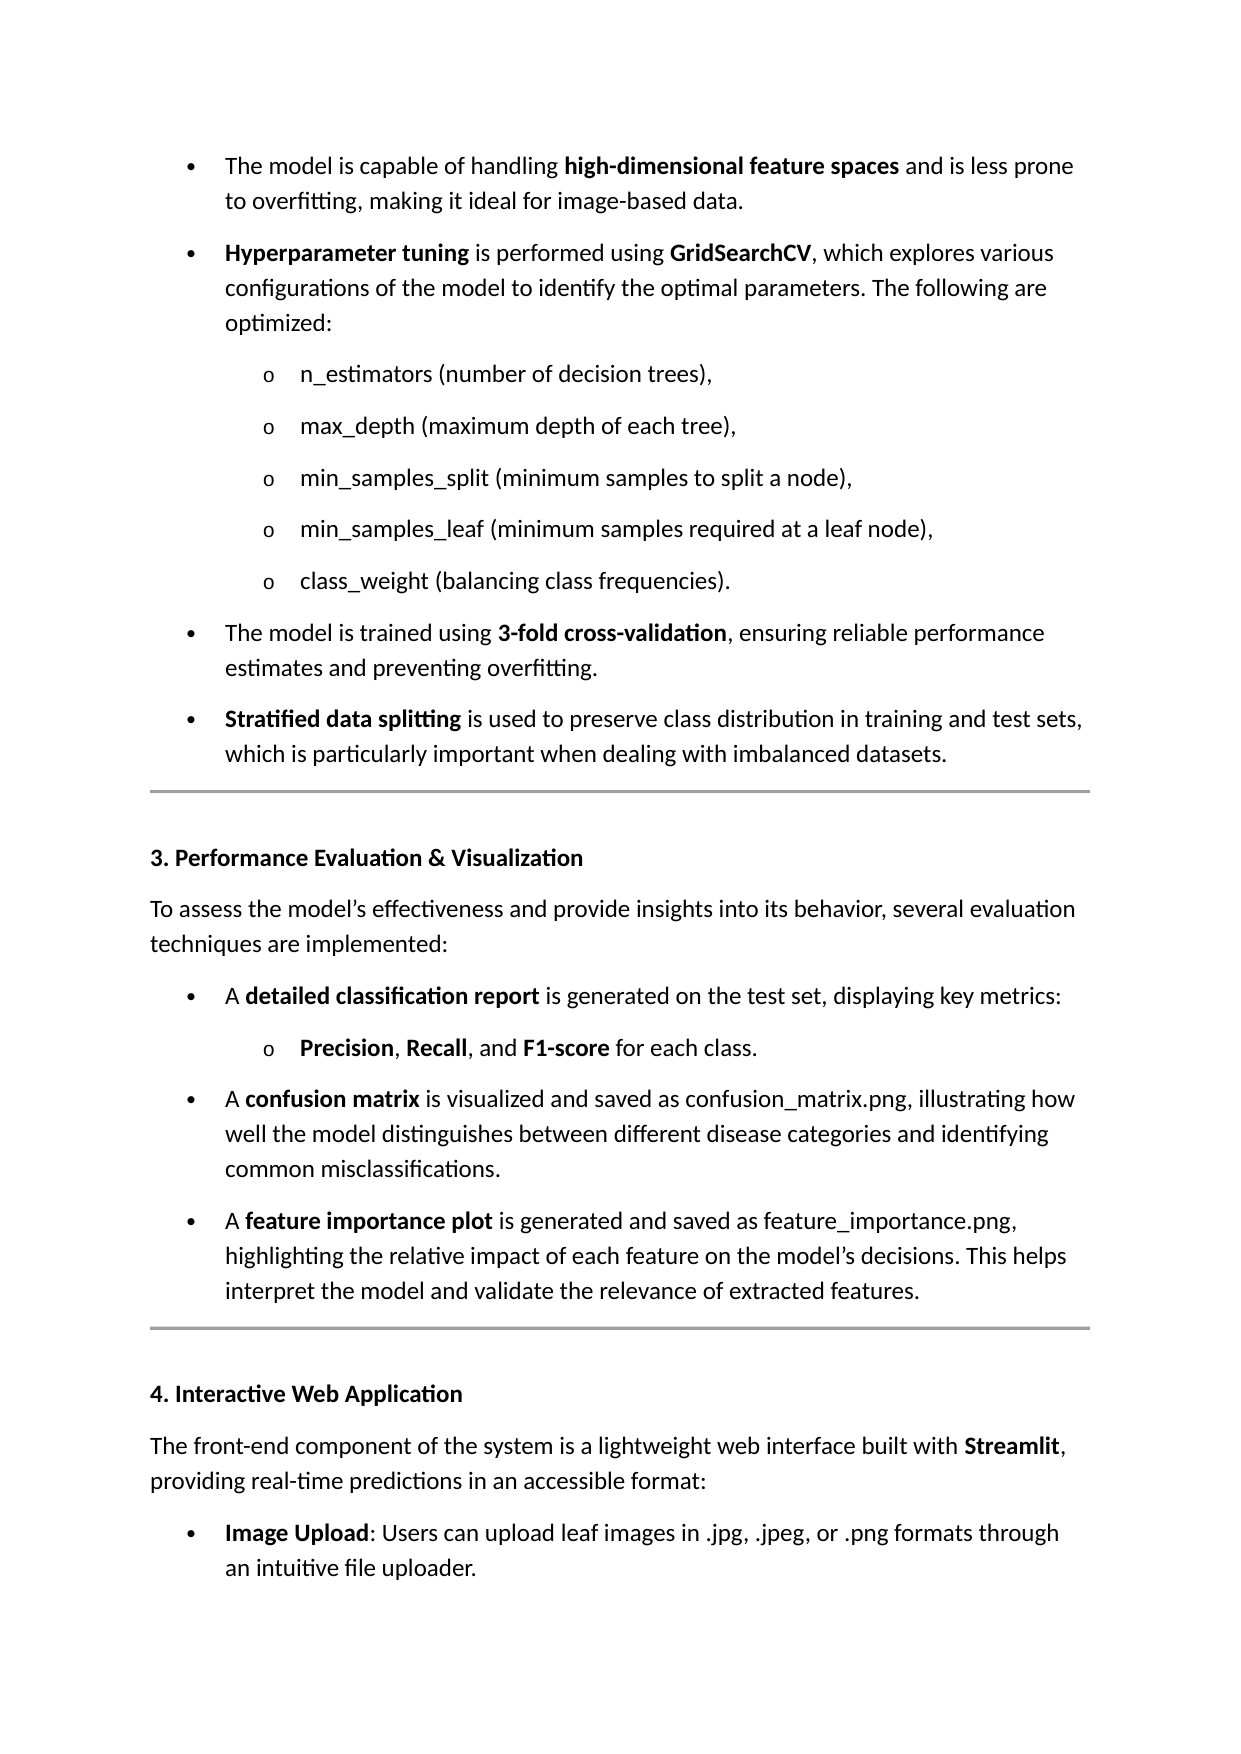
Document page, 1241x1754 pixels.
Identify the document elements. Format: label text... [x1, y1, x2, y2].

list max_depth (maximum depth of each tree), [262, 410, 1090, 441]
text 3. Performance Evaluation & Visualization [150, 842, 1090, 872]
list The model is capable of handling high-dimensional feature spaces and is less prone to overfitting, making it ideal for image-based data. [187, 150, 1090, 216]
list Stratified data splitting is used to preserve class distribution in training and test sets, which is particularly important when dealing with imbalanced datasets. [187, 703, 1090, 769]
list Hyperparameter tuning is performed using GridSearchCV, which explores various configurations of the model to identify the optimal parameters. The following are optimized: [187, 237, 1090, 337]
list The model is trained using 3-fold cross-validation, ensuring reliable performance estimates and preventing overfitting. [187, 617, 1090, 682]
list n_estimators (number of decision trees), [262, 358, 1090, 389]
list min_samples_leaf (minimum samples required at a leaf node), [262, 513, 1090, 544]
list Image Upload: Users can upload leaf images in .jpg, .jpeg, or .png formats through an intuitive file uploader. [187, 1517, 1090, 1582]
list Precision, Recall, and F1-score for each class. [262, 1032, 1090, 1062]
text To assess the model’s effectiveness and provide insights into its behavior, several evaluation techniques are implemented: [150, 893, 1090, 959]
list A detailed classification report is generated on the test set, displaying key metrics: [187, 980, 1090, 1011]
list min_samples_split (minimum samples to split a node), [262, 462, 1090, 492]
list A confusion matrix is visualized and saved as confusion_matrix.png, illustrating how well the model distinguishes between different disease categories and identifying common misclassifications. [187, 1083, 1090, 1184]
list A feature importance plot is generated and saved as feature_importance.png, highlighting the relative impact of each feature on the model’s decisions. This helps interpret the model and validate the relevance of extracted features. [187, 1205, 1090, 1306]
text 4. Interactive Web Application [150, 1378, 1090, 1409]
text The front-end component of the system is a lightweight web interface built with Streamlit, providing real-time predictions in an accessible format: [150, 1430, 1090, 1496]
list class_weight (balancing class frequencies). [262, 565, 1090, 596]
